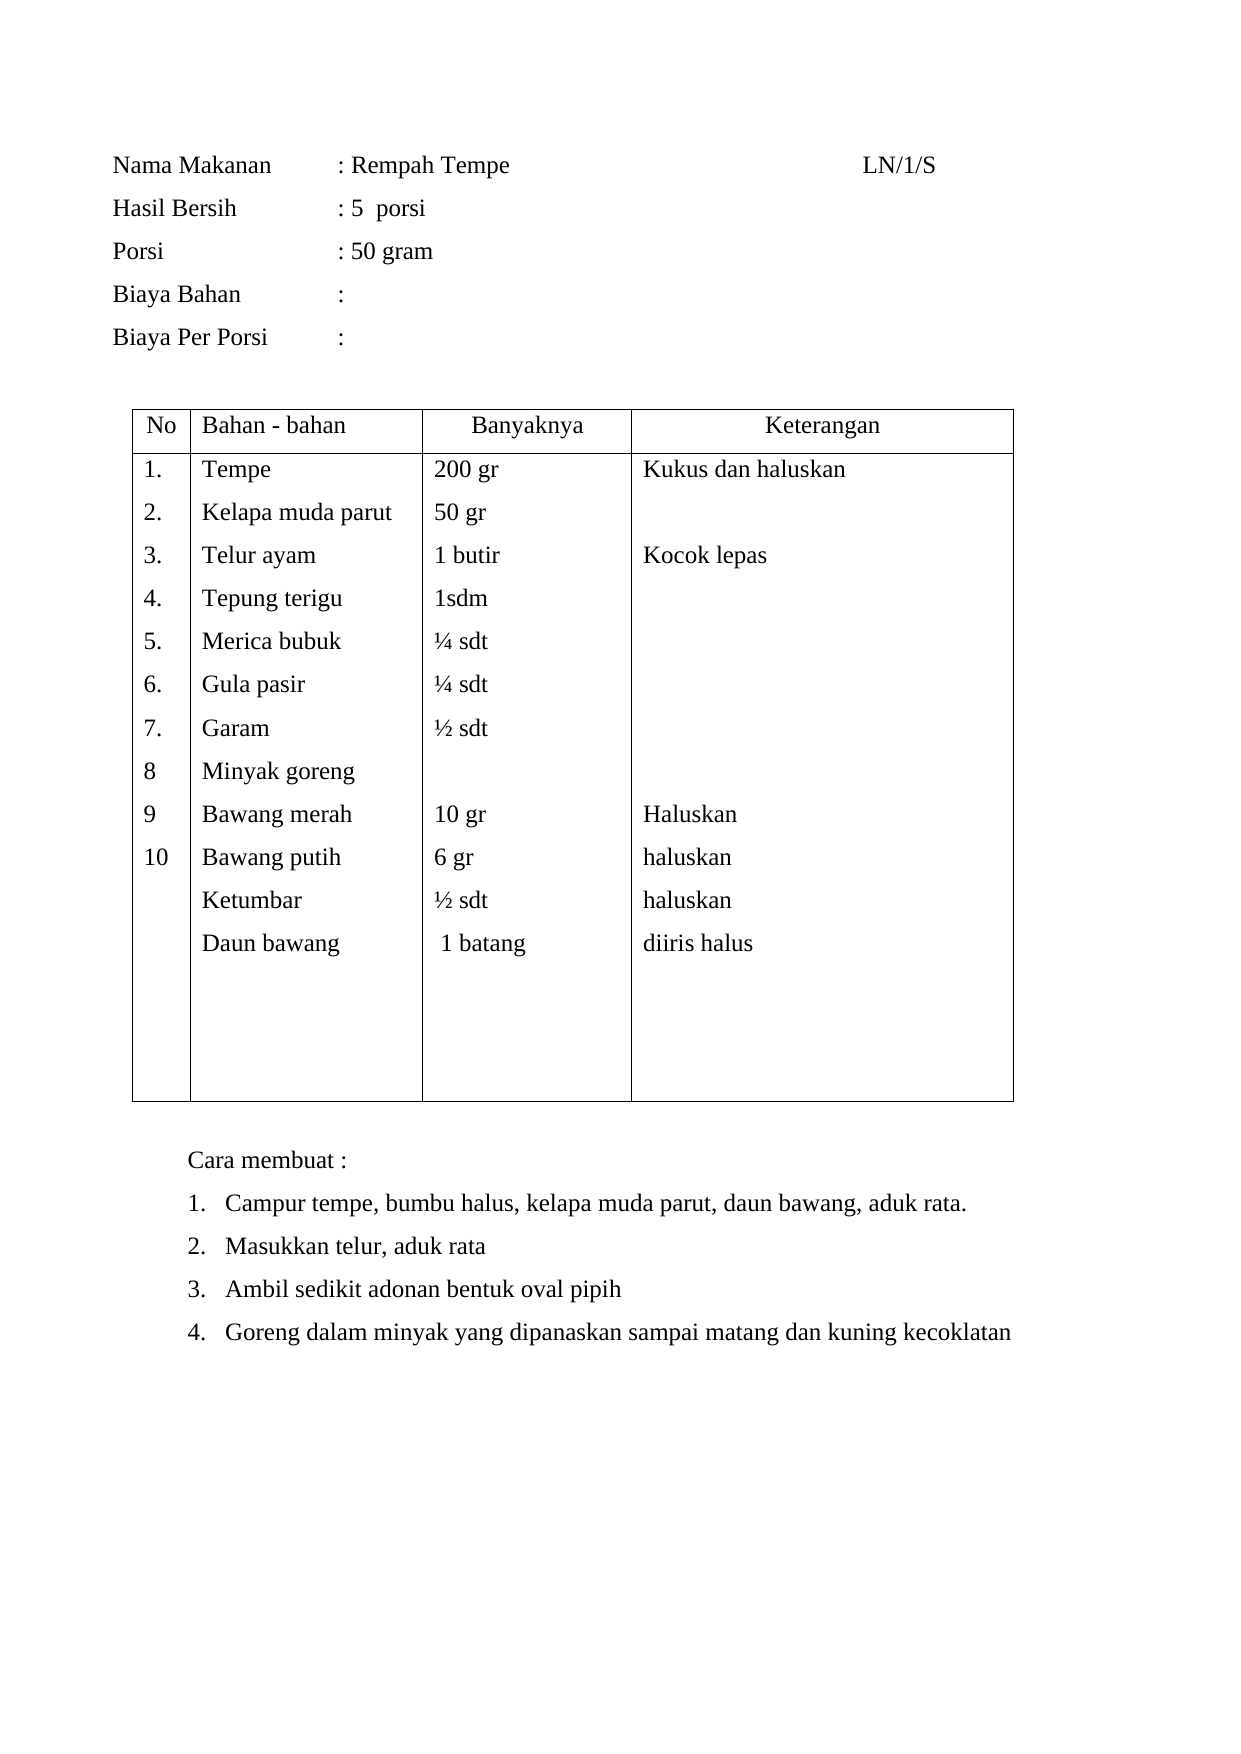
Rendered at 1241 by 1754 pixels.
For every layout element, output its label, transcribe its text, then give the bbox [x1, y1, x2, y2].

text Biaya Bahan : [112, 279, 1128, 308]
text Porsi : 50 gram [112, 236, 1128, 265]
table_header Bahan - bahan [191, 410, 422, 453]
table_header Banyaknya [423, 410, 631, 453]
table_header Keterangan [632, 410, 1013, 453]
table_header No [133, 410, 190, 453]
table_cell 200 gr 50 gr 1 butir 1sdm ¼ sdt ¼ sdt ½ sdt 10 gr 6 gr ½ sdt 1 batang [423, 454, 631, 1101]
table_cell Tempe Kelapa muda parut Telur ayam Tepung terigu Merica bubuk Gula pasir Garam Minyak goreng Bawang merah Bawang putih Ketumbar Daun bawang [191, 454, 422, 1101]
text Hasil Bersih : 5 porsi [112, 193, 1128, 222]
list Ambil sedikit adonan bentuk oval pipih [187, 1274, 1128, 1303]
list Goreng dalam minyak yang dipanaskan sampai matang dan kuning kecoklatan [187, 1317, 1128, 1346]
list Campur tempe, bumbu halus, kelapa muda parut, daun bawang, aduk rata. [187, 1188, 1128, 1217]
text Biaya Per Porsi : [112, 322, 1128, 351]
text Cara membuat : [112, 1145, 1128, 1173]
table_cell 1. 2. 3. 4. 5. 6. 7. 8 9 10 [133, 454, 190, 1101]
text Nama Makanan : Rempah Tempe LN/1/S [112, 150, 1128, 179]
table_cell Kukus dan haluskan Kocok lepas Haluskan haluskan haluskan diiris halus [632, 454, 1013, 1101]
list Masukkan telur, aduk rata [187, 1231, 1128, 1260]
